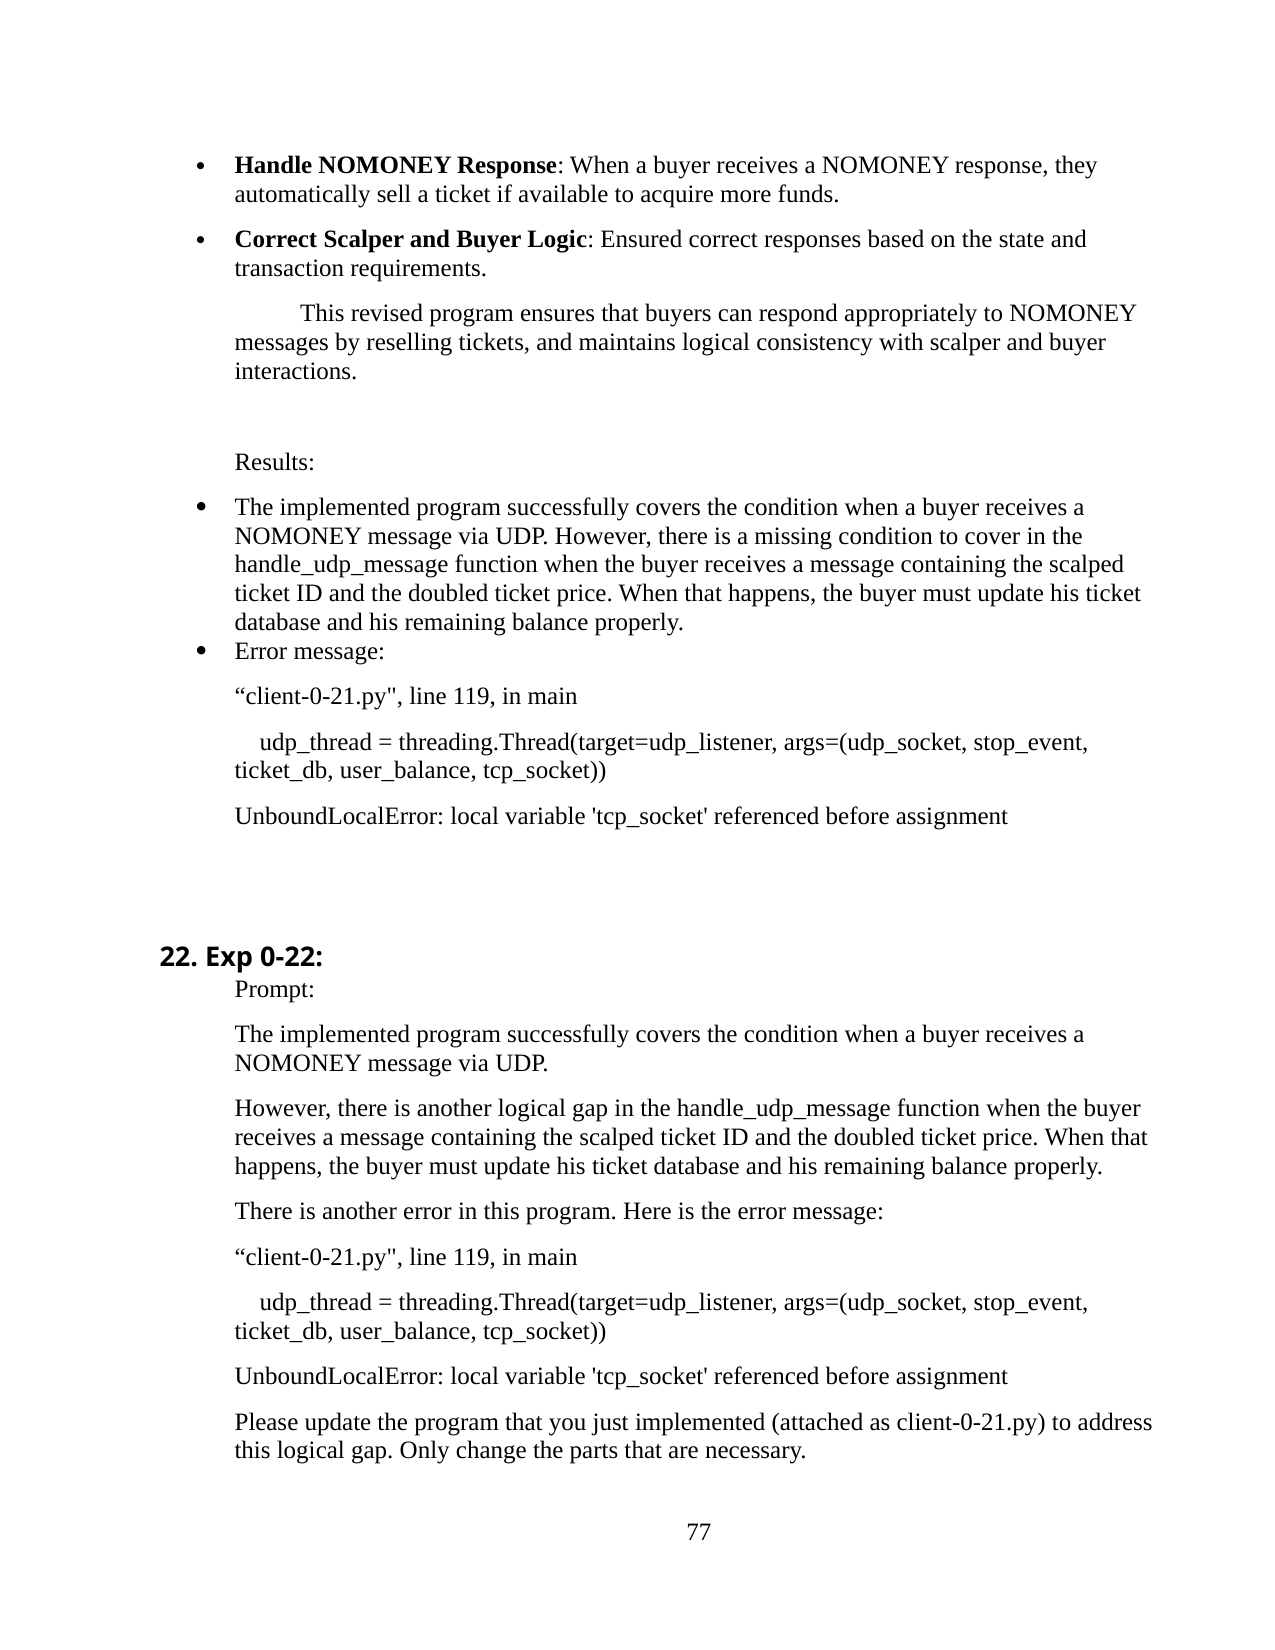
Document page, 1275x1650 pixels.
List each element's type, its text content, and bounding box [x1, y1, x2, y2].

text UnboundLocalError: local variable 'tcp_socket' referenced before assignment [234, 1361, 1162, 1390]
list The implemented program successfully covers the condition when a buyer receives a NOMONEY message via UDP. However, there is a missing condition to cover in the handle_udp_message function when the buyer receives a message containing the scalped ticket ID and the doubled ticket price. When that happens, the buyer must update his ticket database and his remaining balance properly. [197, 492, 1162, 636]
text “client-0-21.py", line 119, in main [234, 1242, 1162, 1271]
text There is another error in this program. Here is the error message: [234, 1196, 1162, 1225]
list Error message: [197, 636, 1162, 664]
text However, there is another logical gap in the handle_udp_message function when the buyer receives a message containing the scalped ticket ID and the doubled ticket price. When that happens, the buyer must update his ticket database and his remaining balance properly. [234, 1093, 1162, 1180]
text Please update the program that you just implemented (attached as client-0-21.py) to address this logical gap. Only change the parts that are necessary. [234, 1407, 1162, 1464]
text This revised program ensures that buyers can respond appropriately to NOMONEY messages by reselling tickets, and maintains logical consistency with scalper and buyer interactions. [234, 298, 1162, 384]
list Correct Scalper and Buyer Logic: Ensured correct responses based on the state and transaction requirements. [197, 224, 1162, 282]
text udp_thread = threading.Thread(target=udp_listener, args=(udp_socket, stop_event, ticket_db, user_balance, tcp_socket)) [234, 727, 1162, 784]
text Prompt: [234, 974, 1162, 1003]
text “client-0-21.py", line 119, in main [234, 681, 1162, 710]
text udp_thread = threading.Thread(target=udp_listener, args=(udp_socket, stop_event, ticket_db, user_balance, tcp_socket)) [234, 1287, 1162, 1345]
subtitle 22. Exp 0-22: [159, 937, 1162, 974]
text UnboundLocalError: local variable 'tcp_socket' referenced before assignment [234, 801, 1162, 829]
text Results: [234, 447, 1162, 475]
list Handle NOMONEY Response: When a buyer receives a NOMONEY response, they automatically sell a ticket if available to acquire more funds. [197, 150, 1162, 207]
text The implemented program successfully covers the condition when a buyer receives a NOMONEY message via UDP. [234, 1019, 1162, 1077]
